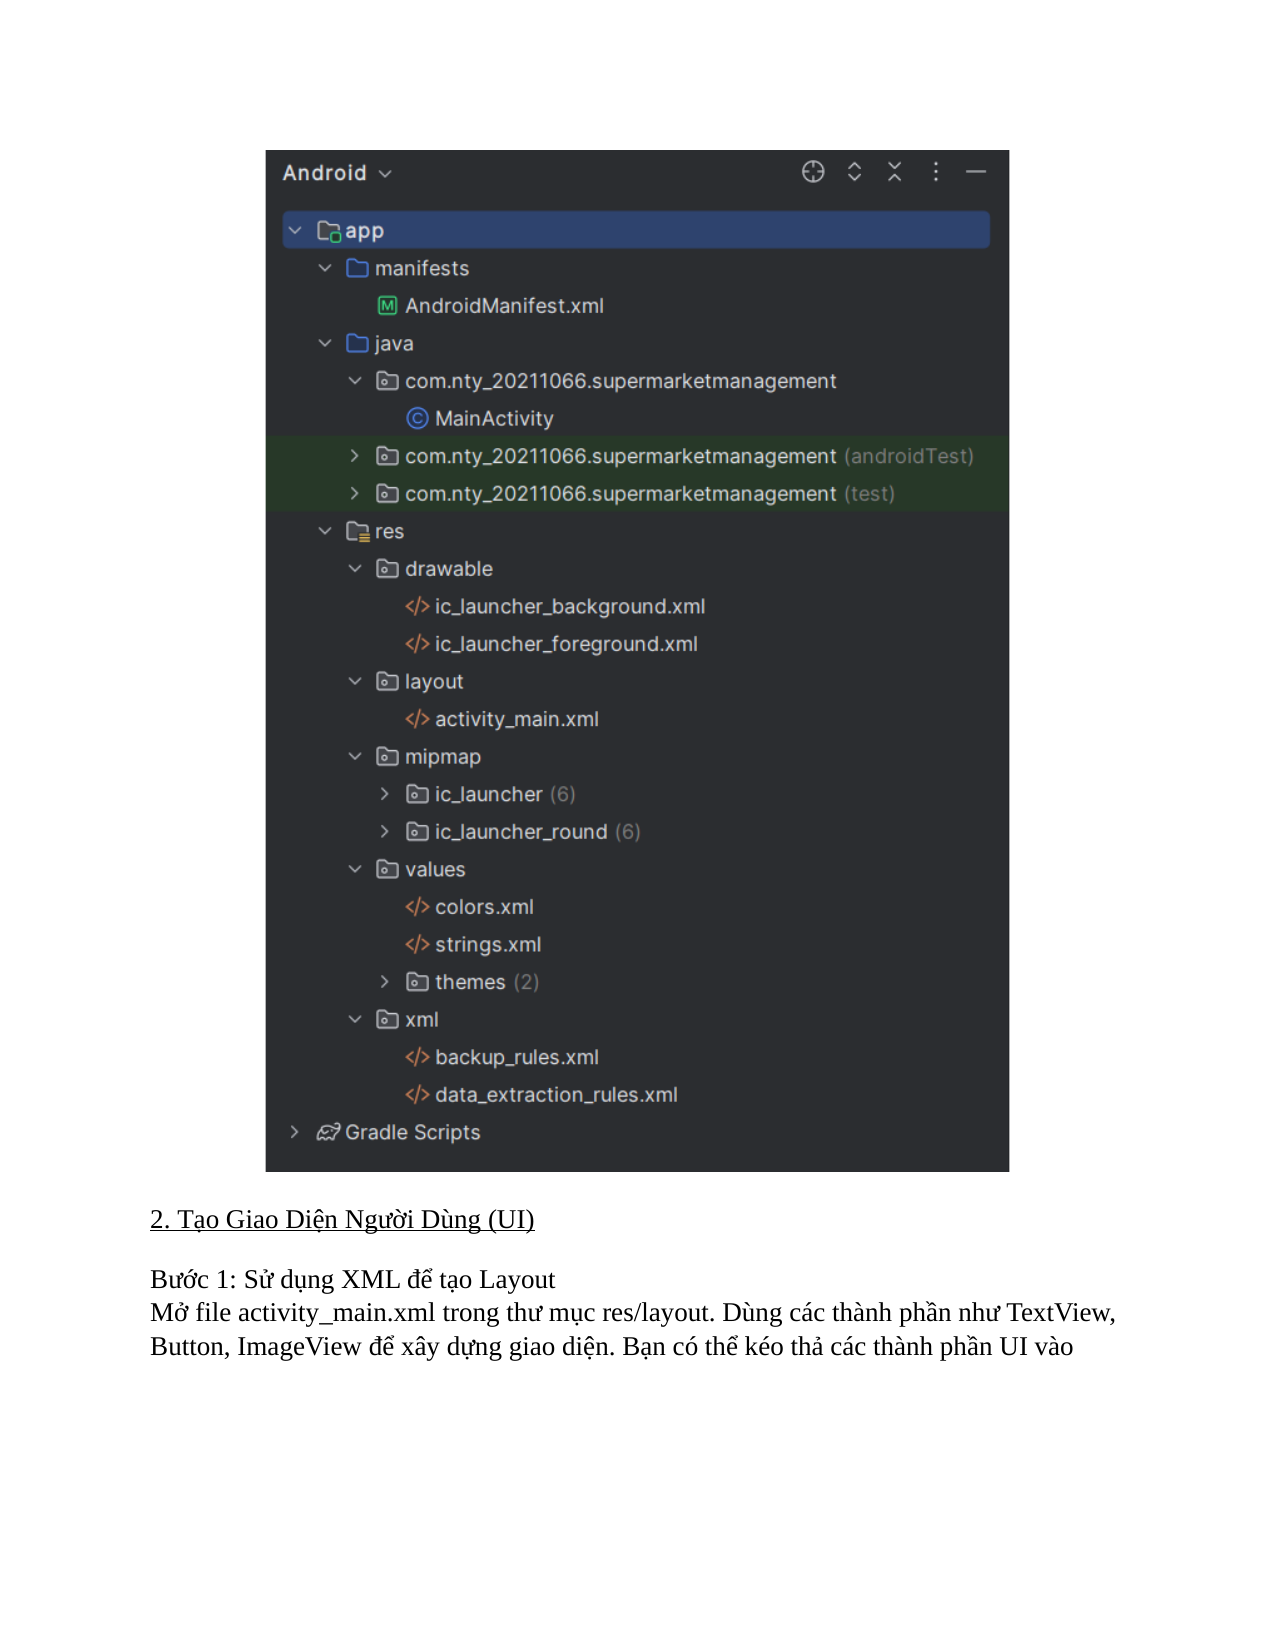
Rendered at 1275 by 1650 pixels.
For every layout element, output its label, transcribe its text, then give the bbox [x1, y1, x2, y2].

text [150, 1297, 1125, 1361]
subtitle Bước 1: Sử dụng XML để tạo Layout [150, 1263, 1125, 1294]
picture [265, 150, 1010, 1172]
subtitle 2. Tạo Giao Diện Người Dùng (UI) [150, 1203, 1125, 1234]
